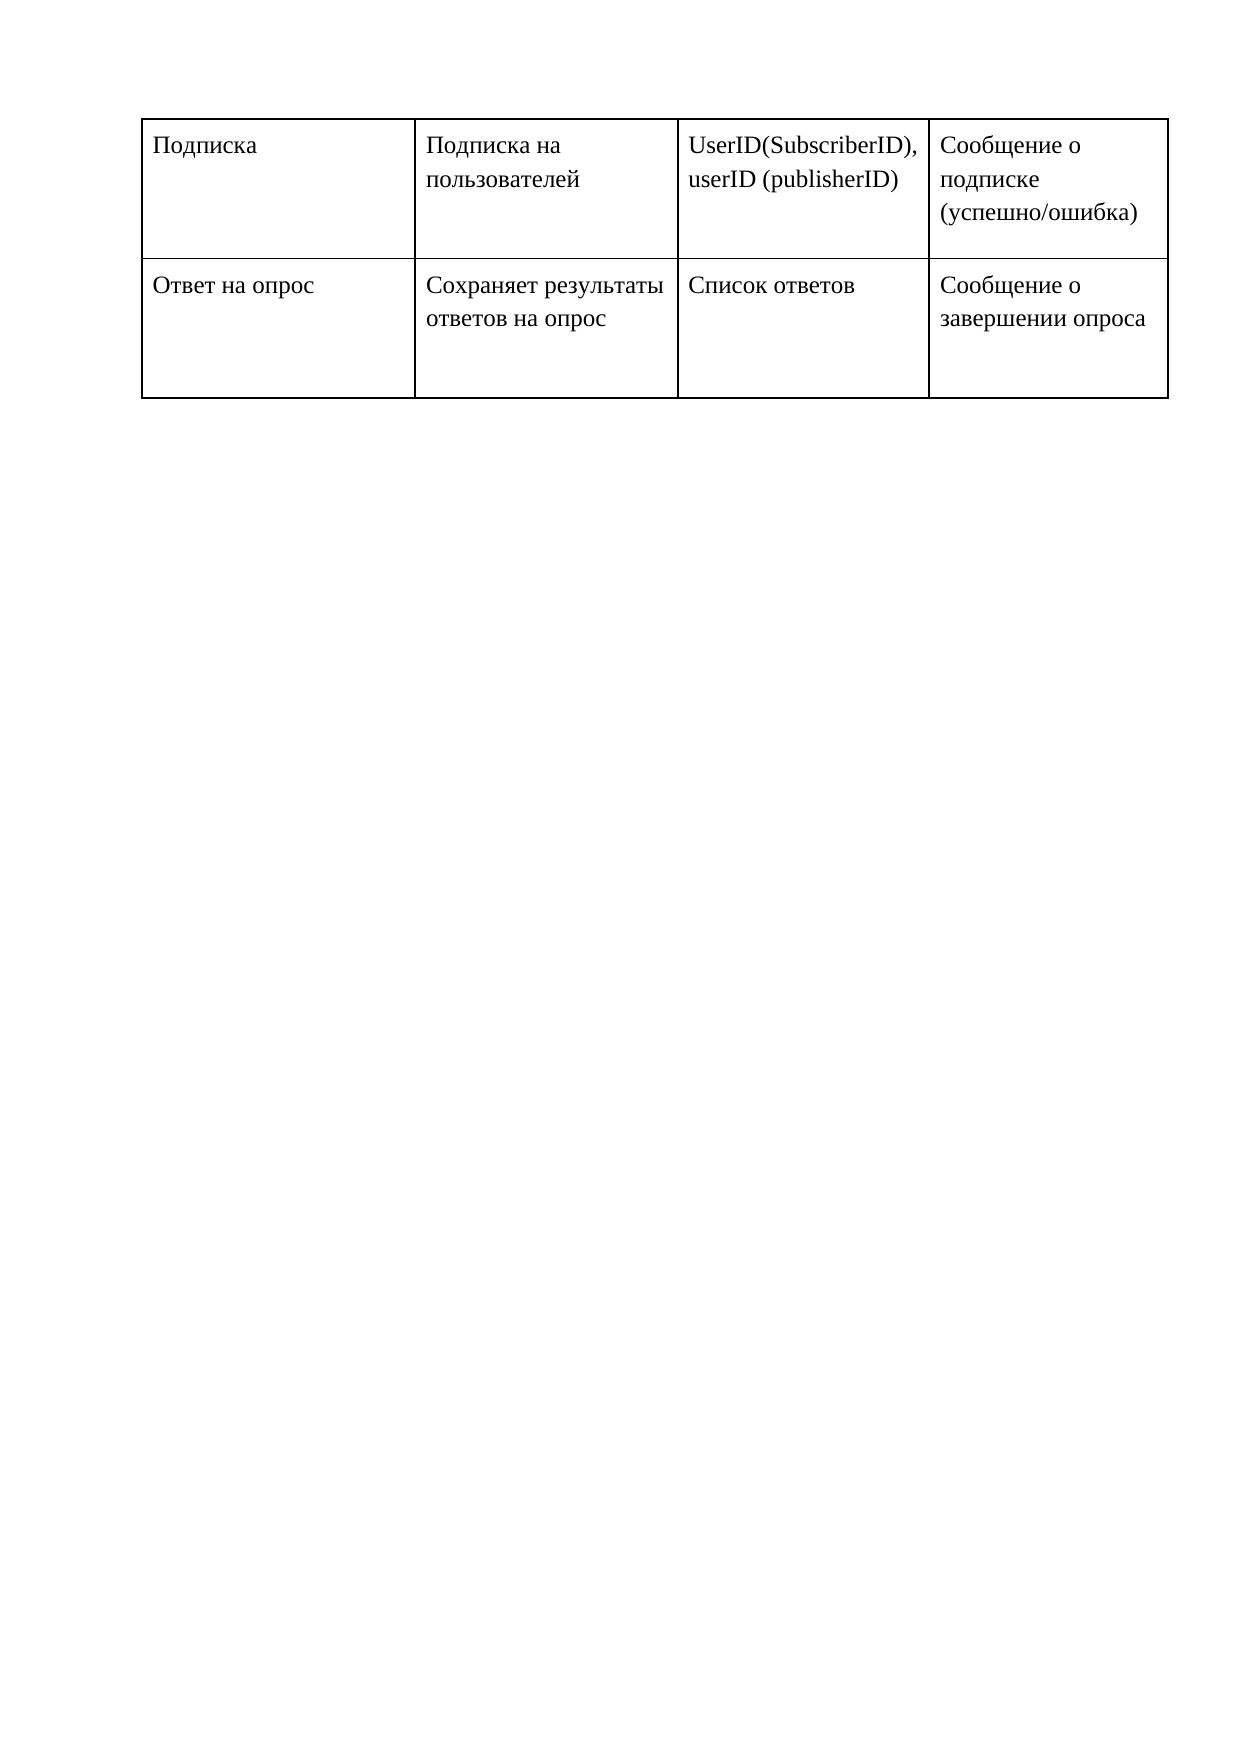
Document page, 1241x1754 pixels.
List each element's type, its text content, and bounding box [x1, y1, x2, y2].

table_cell Сообщение о завершении опроса [930, 259, 1167, 397]
table_cell Сообщение о подписке (успешно/ошибка) [930, 120, 1167, 258]
table_cell Подписка на пользователей [416, 120, 677, 258]
table_cell Список ответов [679, 259, 928, 397]
table_cell Сохраняет результаты ответов на опрос [416, 259, 677, 397]
table_cell UserID(SubscriberID), userID (publisherID) [679, 120, 928, 258]
table_cell Ответ на опрос [143, 259, 414, 397]
table_cell Подписка [143, 120, 414, 258]
